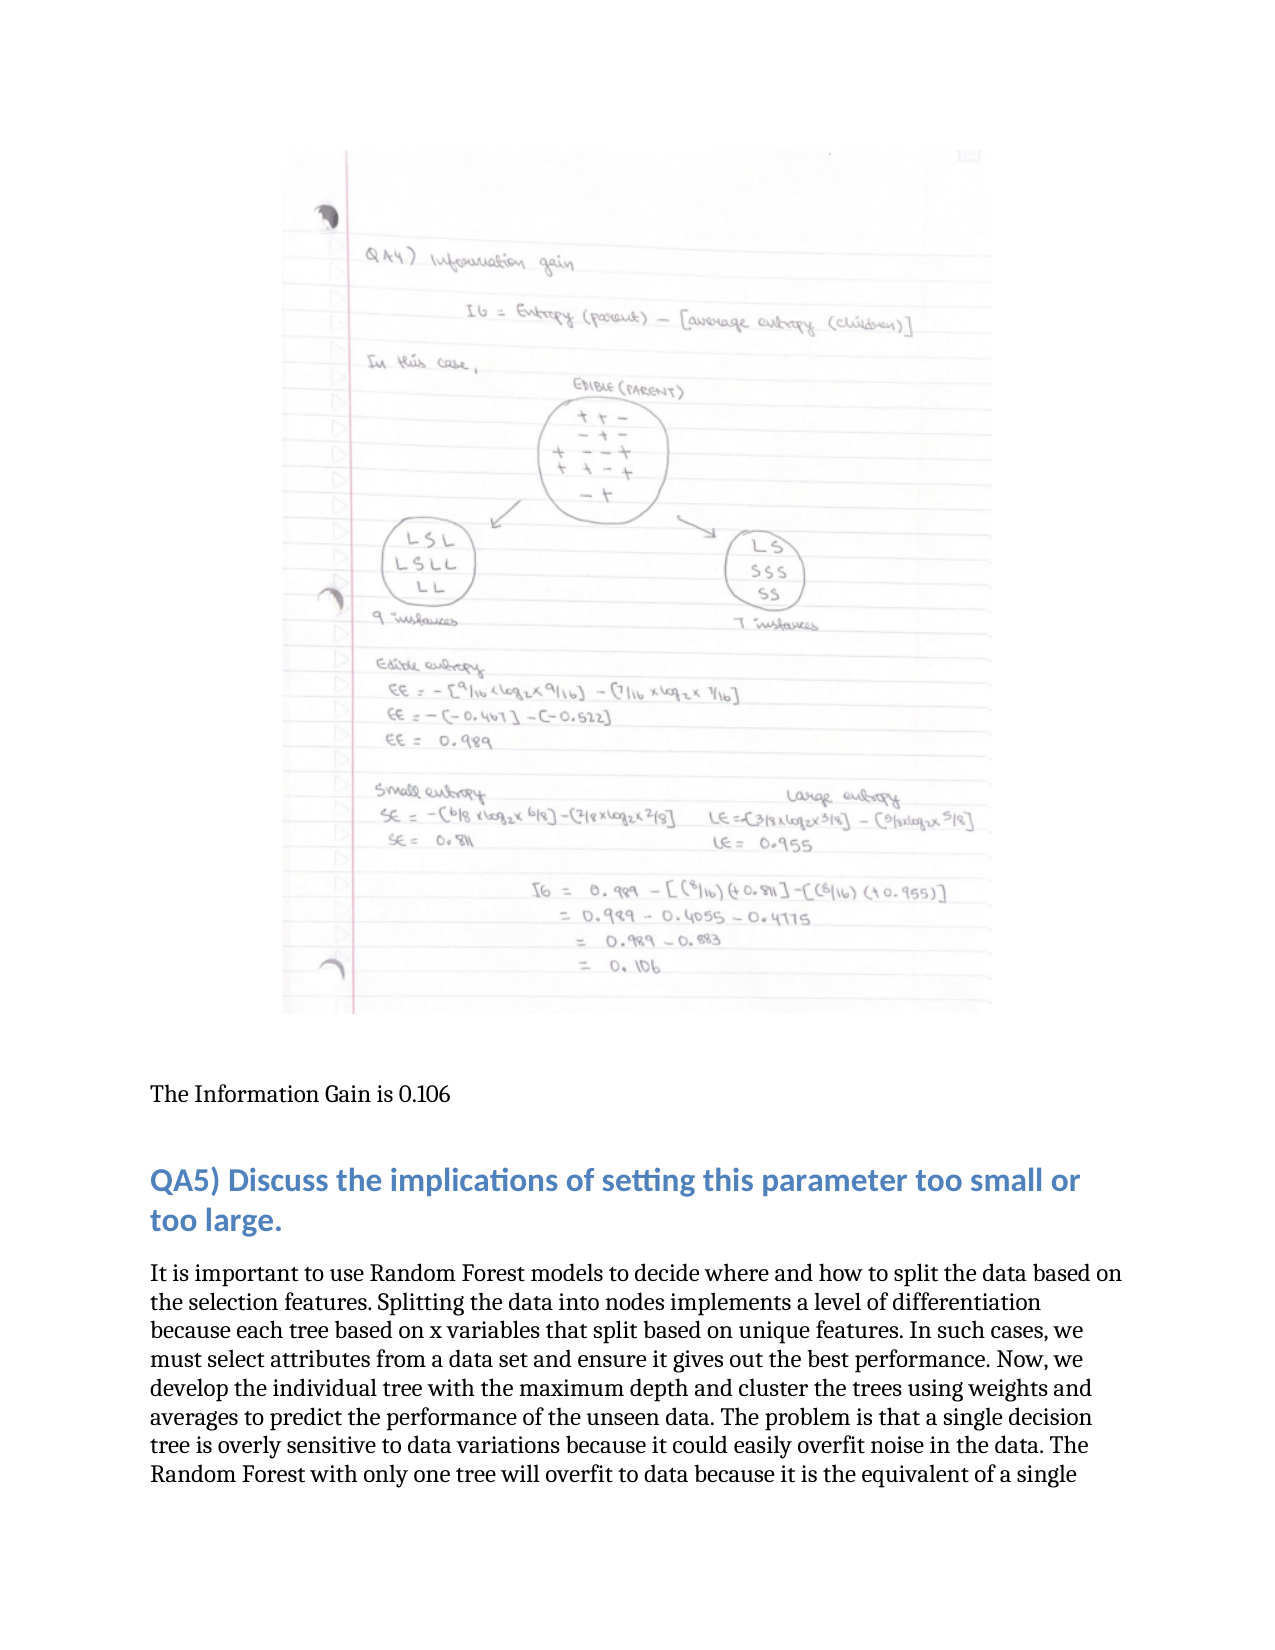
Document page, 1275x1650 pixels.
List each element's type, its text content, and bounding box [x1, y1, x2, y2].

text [150, 1259, 1125, 1489]
picture [282, 150, 993, 1014]
text The Information Gain is 0.106 [150, 1080, 1125, 1109]
subtitle QA5) Discuss the implications of setting this parameter too small or too large. [150, 1159, 1125, 1240]
